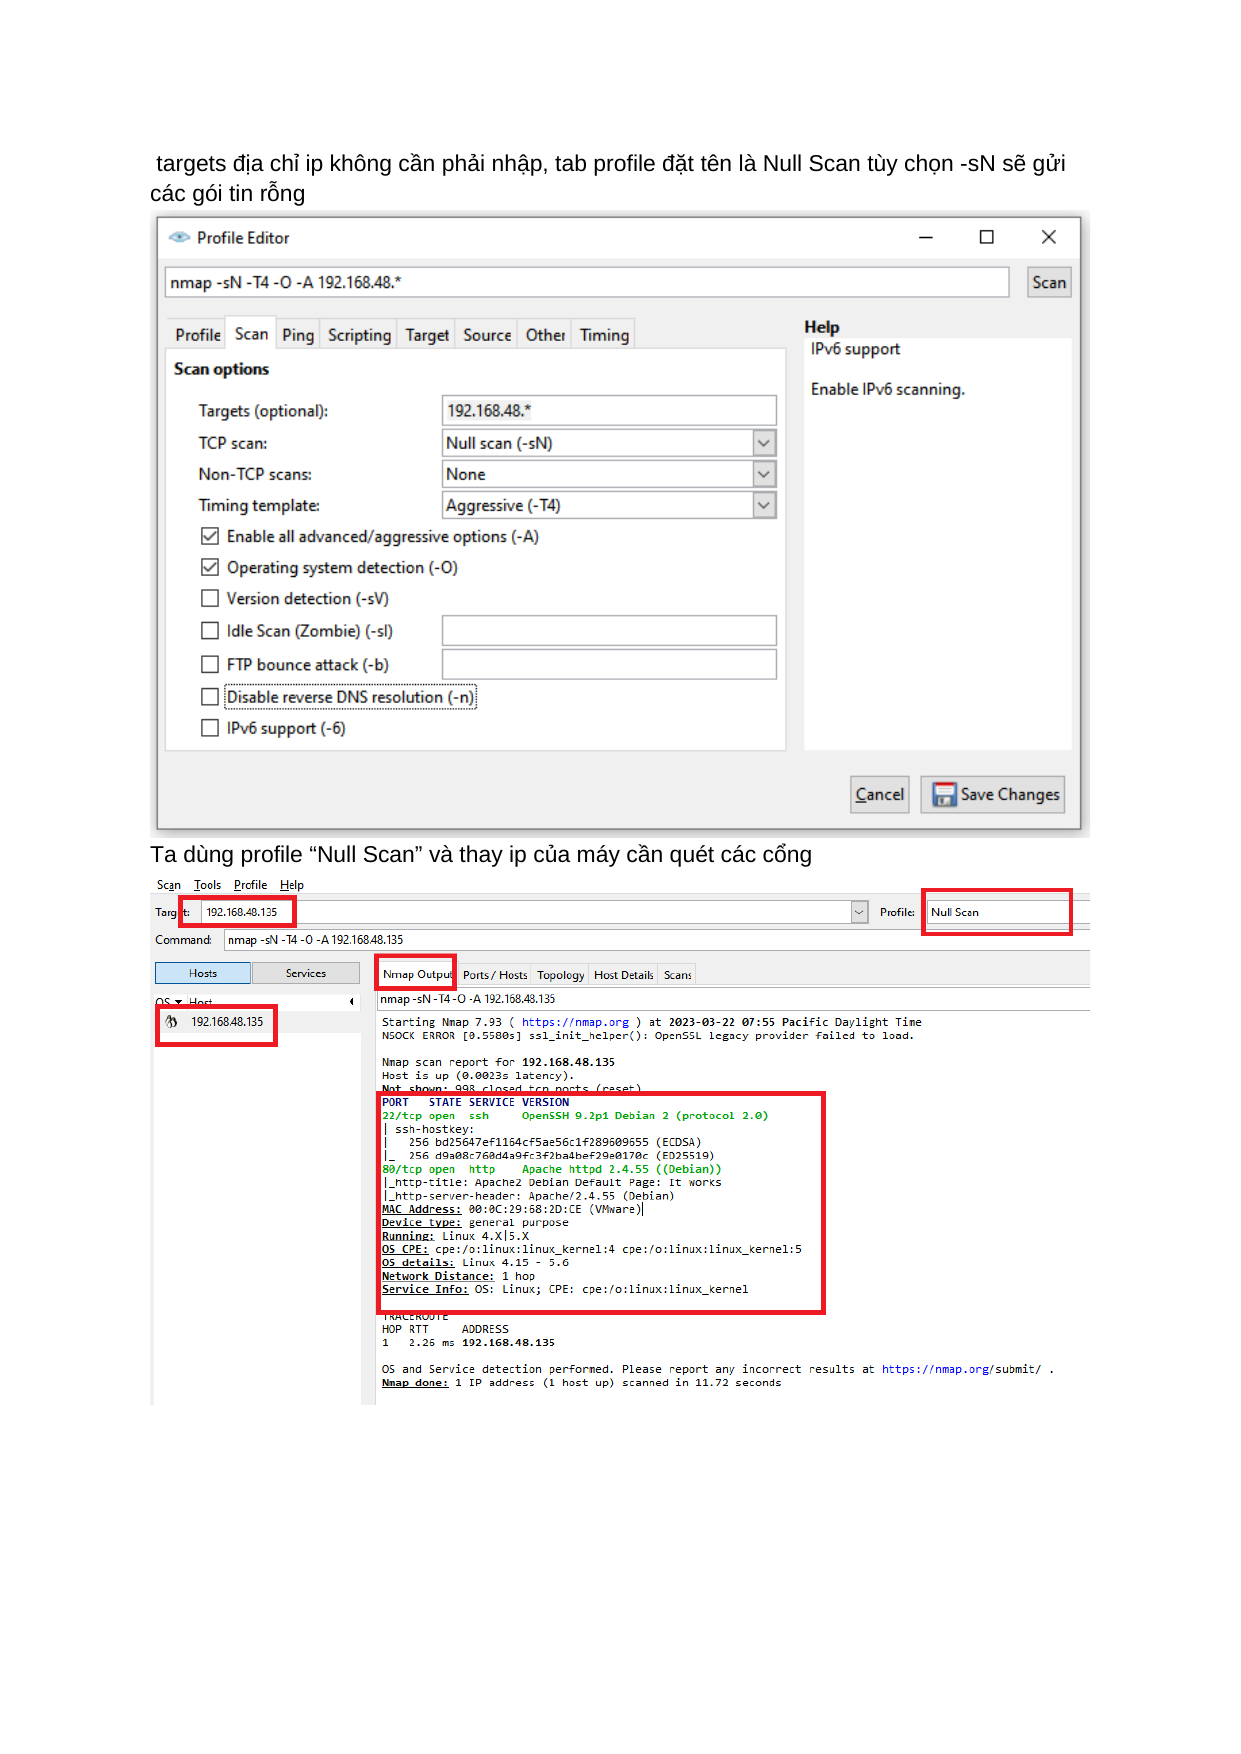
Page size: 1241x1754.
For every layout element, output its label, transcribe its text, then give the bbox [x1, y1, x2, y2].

text targets địa chỉ ip không cần phải nhập, tab profile đặt tên là Null Scan tùy chọn -sN sẽ gửi các gói tin rỗng [150, 150, 1090, 207]
picture [150, 871, 1091, 1405]
text Ta dùng profile “Null Scan” và thay ip của máy cần quét các cổng [150, 841, 1090, 868]
picture [150, 210, 1091, 838]
